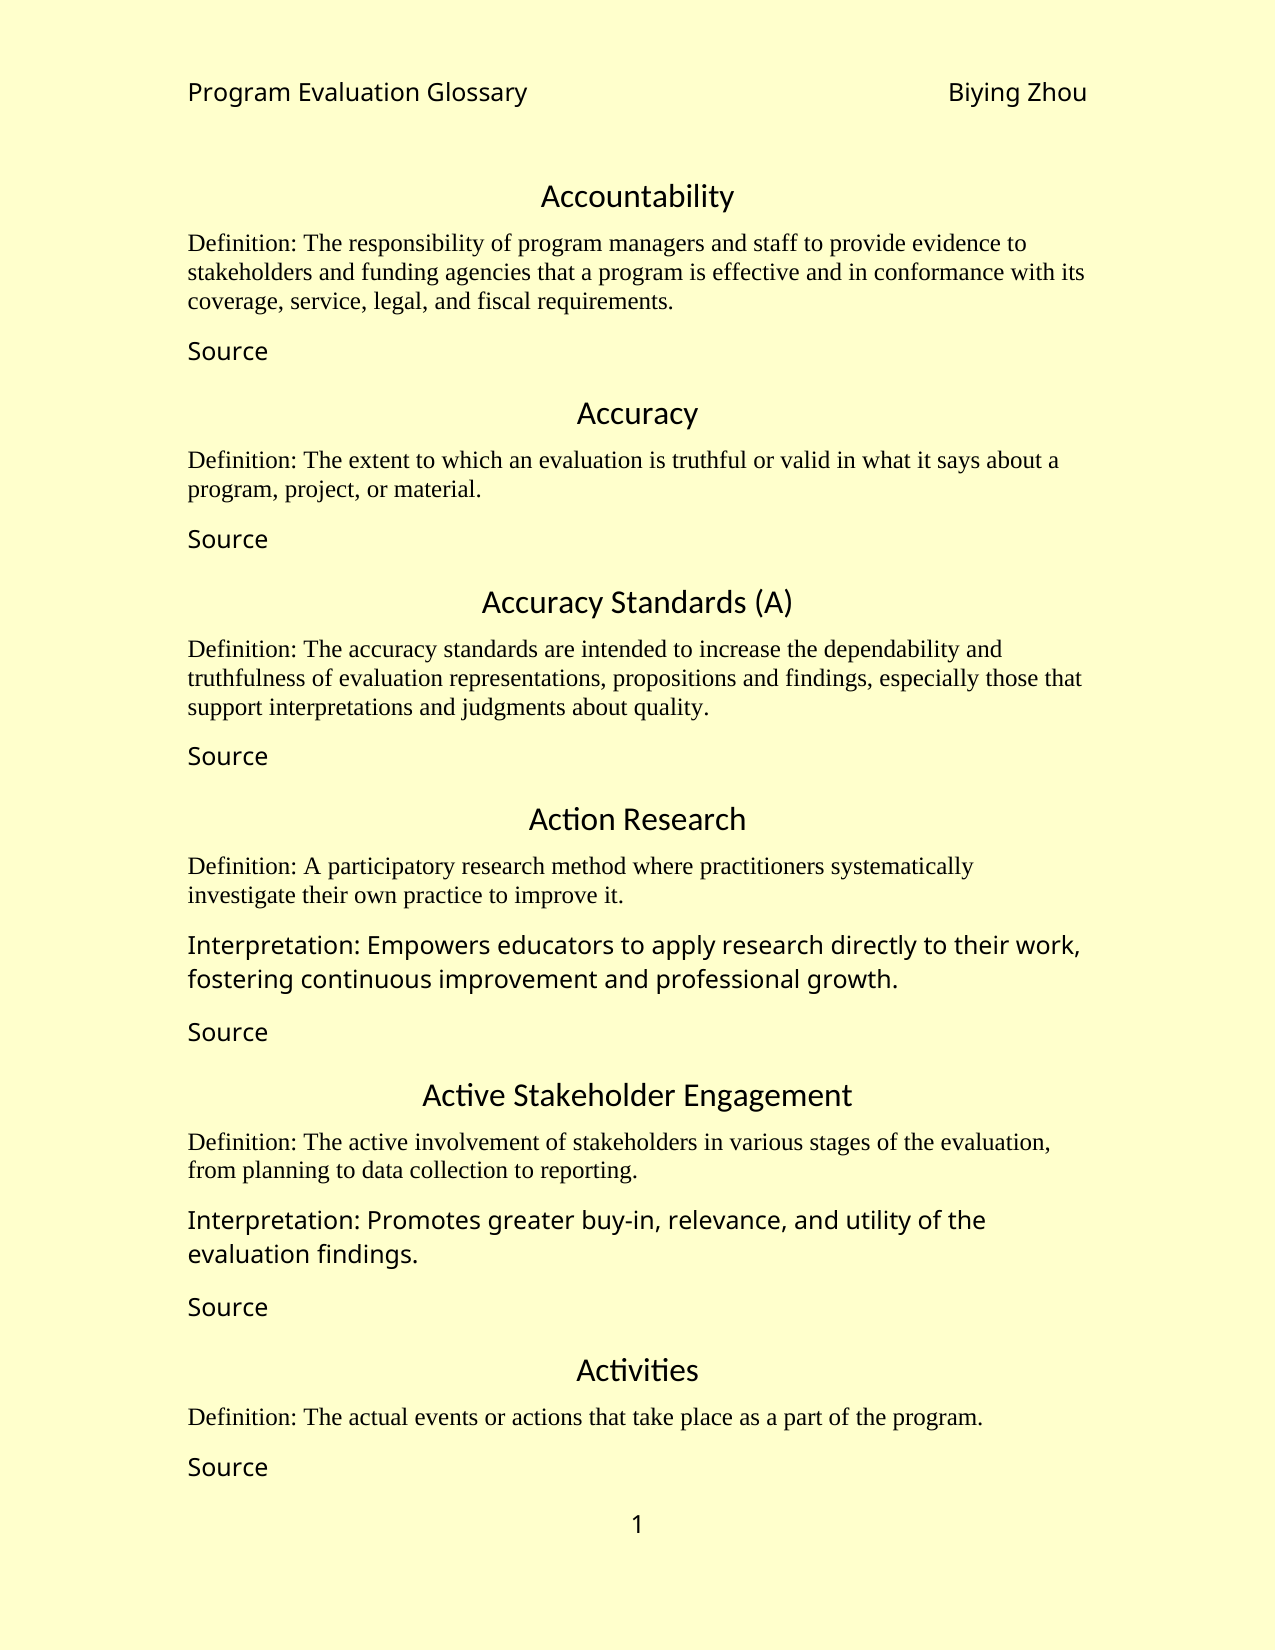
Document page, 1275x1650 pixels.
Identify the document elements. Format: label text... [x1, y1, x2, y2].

text Definition: The extent to which an evaluation is truthful or valid in what it says about a program, project, or material. [187, 446, 1087, 503]
subtitle Activities [187, 1349, 1087, 1390]
text Definition: A participatory research method where practitioners systematically investigate their own practice to improve it. [187, 851, 1087, 909]
text Source [187, 522, 1087, 556]
text Definition: The active involvement of stakeholders in various stages of the evaluation, from planning to data collection to reporting. [187, 1127, 1087, 1184]
text Source [187, 1014, 1087, 1048]
subtitle Accuracy [187, 392, 1087, 433]
text Source [187, 333, 1087, 367]
text Interpretation: Empowers educators to apply research directly to their work, fostering continuous improvement and professional growth. [187, 928, 1087, 996]
text Source [187, 1290, 1087, 1324]
text Interpretation: Promotes greater buy-in, relevance, and utility of the evaluation findings. [187, 1203, 1087, 1271]
subtitle Active Stakeholder Engagement [187, 1073, 1087, 1114]
subtitle Accountability [187, 175, 1087, 216]
subtitle Action Research [187, 798, 1087, 839]
text Definition: The accuracy standards are intended to increase the dependability and truthfulness of evaluation representations, propositions and findings, especially those that support interpretations and judgments about quality. [187, 634, 1087, 720]
text Source [187, 739, 1087, 773]
subtitle Accuracy Standards (A) [187, 581, 1087, 622]
text Definition: The responsibility of program managers and staff to provide evidence to stakeholders and funding agencies that a program is effective and in conformance with its coverage, service, legal, and fiscal requirements. [187, 228, 1087, 314]
text Definition: The actual events or actions that take place as a part of the program. [187, 1402, 1087, 1431]
text Source [187, 1450, 1087, 1484]
